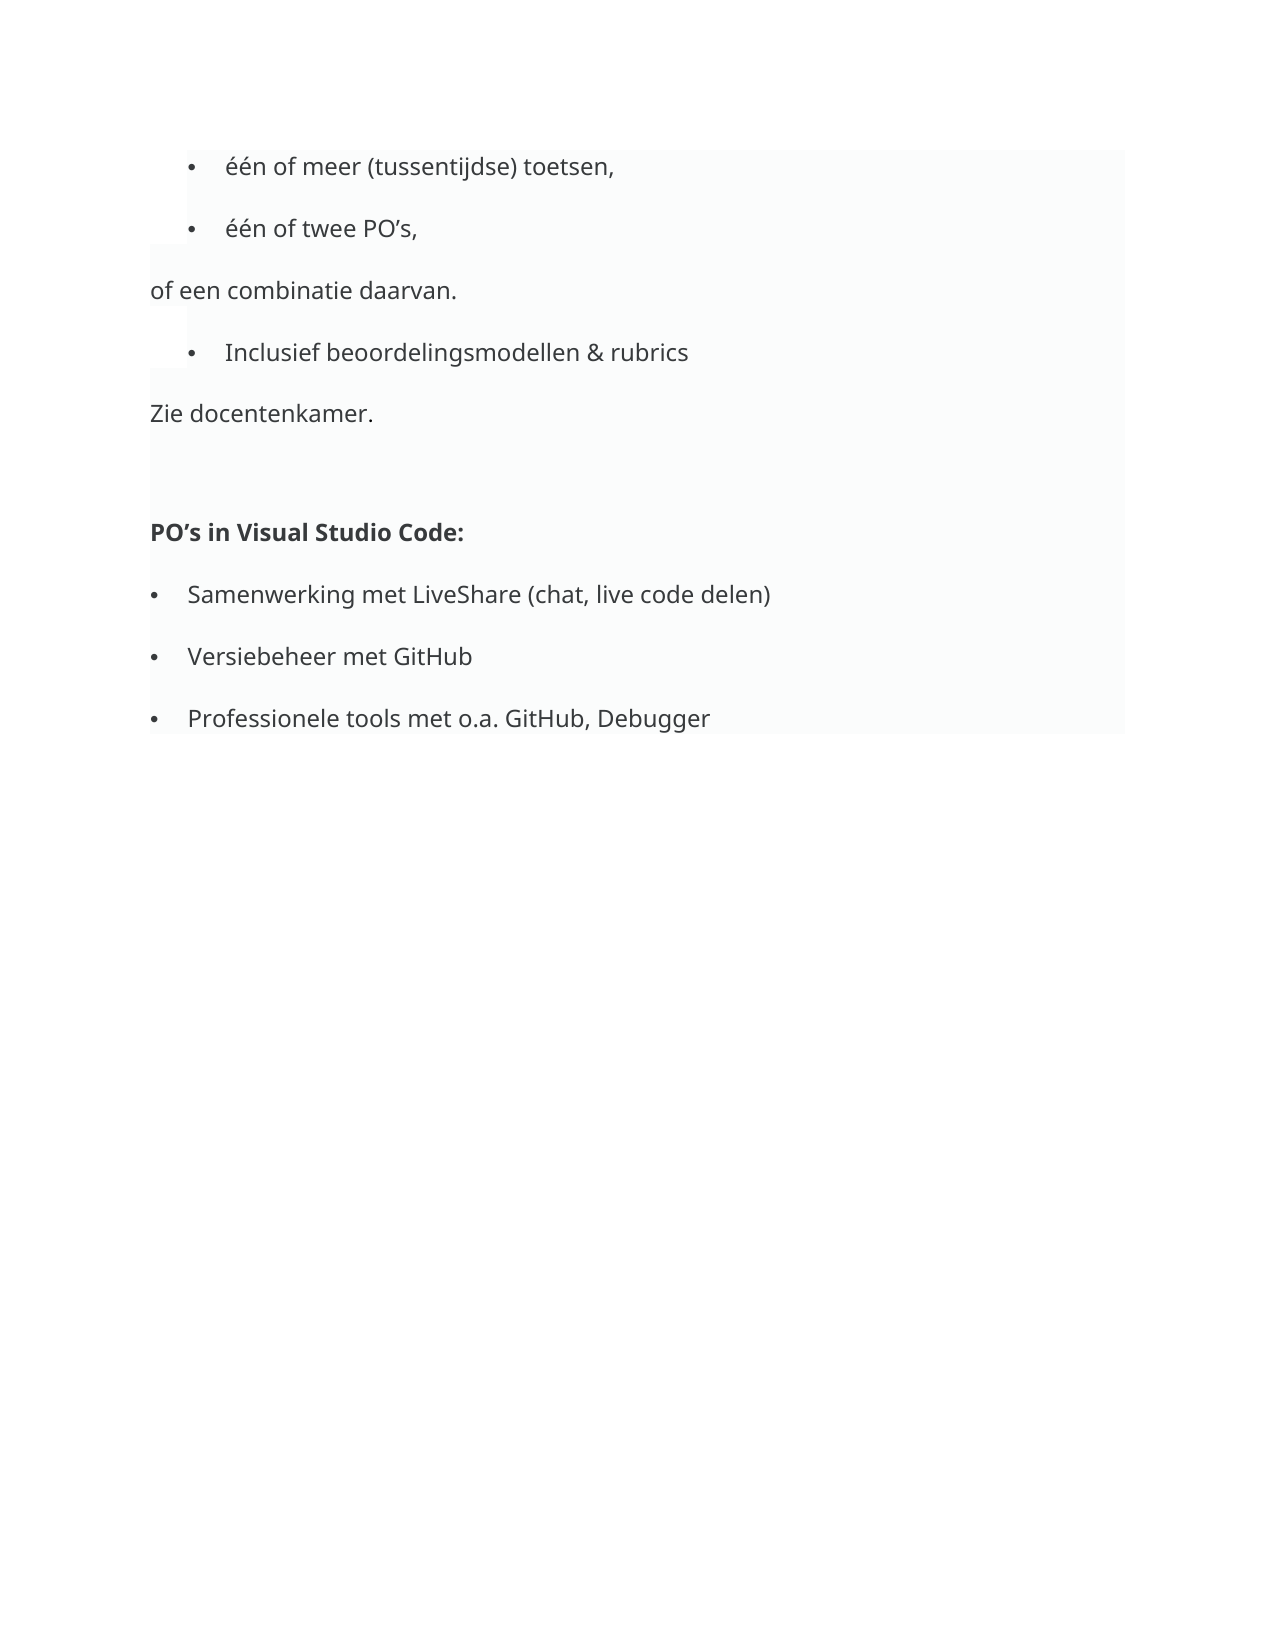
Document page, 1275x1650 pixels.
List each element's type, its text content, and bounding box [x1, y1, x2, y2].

text PO’s in Visual Studio Code: [150, 516, 1125, 549]
list één of twee PO’s, [187, 212, 1125, 244]
list Versiebeheer met GitHub [150, 639, 1125, 672]
text of een combinatie daarvan. [150, 273, 1125, 306]
list Samenwerking met LiveShare (chat, live code delen) [150, 578, 1125, 610]
list Inclusief beoordelingsmodellen & rubrics [187, 335, 1125, 368]
text Zie docentenkamer. [150, 397, 1125, 430]
list Professionele tools met o.a. GitHub, Debugger [150, 701, 1125, 734]
list één of meer (tussentijdse) toetsen, [187, 150, 1125, 183]
